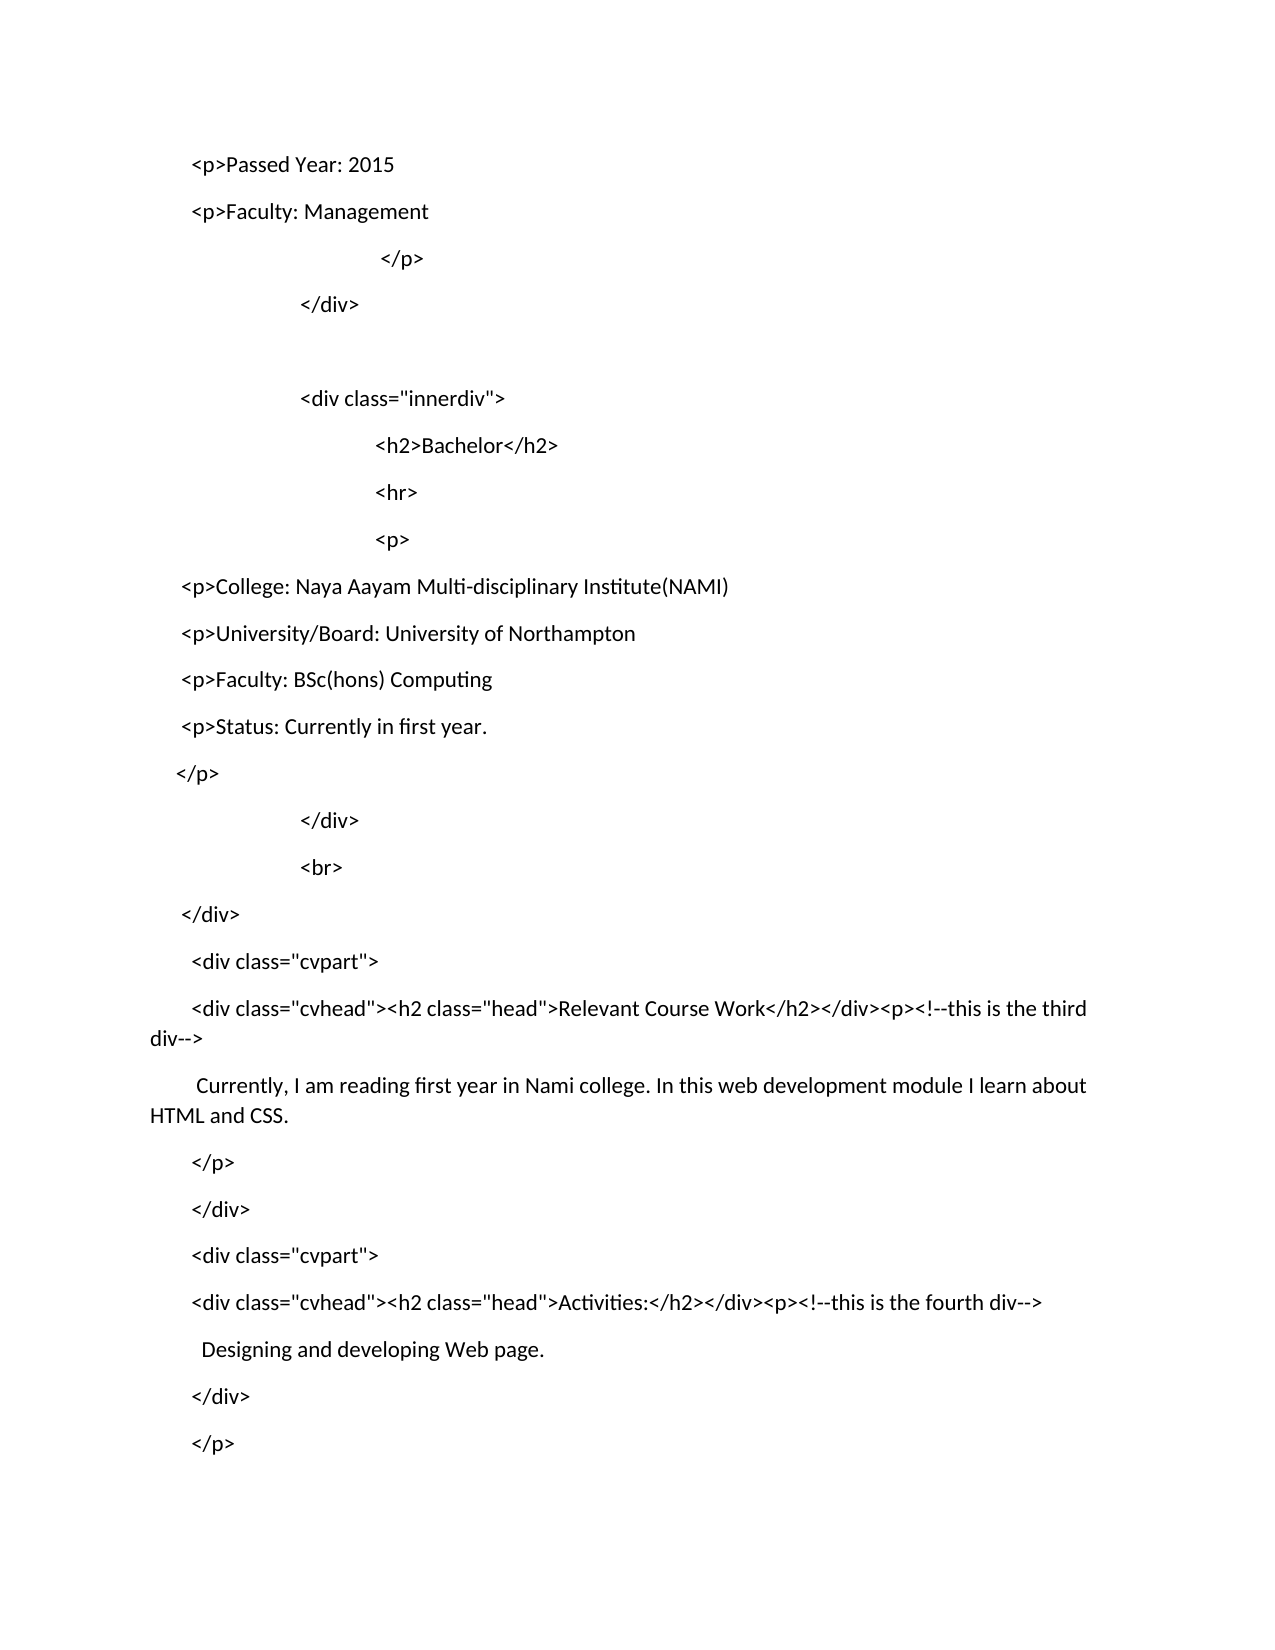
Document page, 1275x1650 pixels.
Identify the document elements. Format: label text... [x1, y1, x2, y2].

text <p>Status: Currently in first year. [150, 712, 1125, 741]
text <p>University/Board: University of Northampton [150, 619, 1125, 647]
text </div> [150, 806, 1125, 834]
text </p> [150, 1148, 1125, 1176]
text </div> [150, 291, 1125, 319]
text </div> [150, 1195, 1125, 1223]
text </p> [150, 759, 1125, 787]
text <hr> [150, 478, 1125, 506]
text Designing and developing Web page. [150, 1335, 1125, 1363]
text <br> [150, 853, 1125, 881]
text <div class="cvhead"><h2 class="head">Activities:</h2></div><p><!--this is the fourth div--> [150, 1288, 1125, 1317]
text <p>Faculty: Management [150, 197, 1125, 225]
text <h2>Bachelor</h2> [150, 431, 1125, 459]
text </p> [150, 1429, 1125, 1457]
text <p> [150, 525, 1125, 553]
text <p>College: Naya Aayam Multi-disciplinary Institute(NAMI) [150, 572, 1125, 600]
text </p> [150, 244, 1125, 272]
text <p>Passed Year: 2015 [150, 150, 1125, 178]
text </div> [150, 900, 1125, 928]
text <p>Faculty: BSc(hons) Computing [150, 666, 1125, 694]
text <div class="cvhead"><h2 class="head">Relevant Course Work</h2></div><p><!--this is the third div--> [150, 994, 1125, 1052]
text <div class="cvpart"> [150, 1242, 1125, 1270]
text Currently, I am reading first year in Nami college. In this web development module I learn about HTML and CSS. [150, 1071, 1125, 1129]
text <div class="innerdiv"> [150, 384, 1125, 412]
text </div> [150, 1382, 1125, 1410]
text <div class="cvpart"> [150, 947, 1125, 975]
